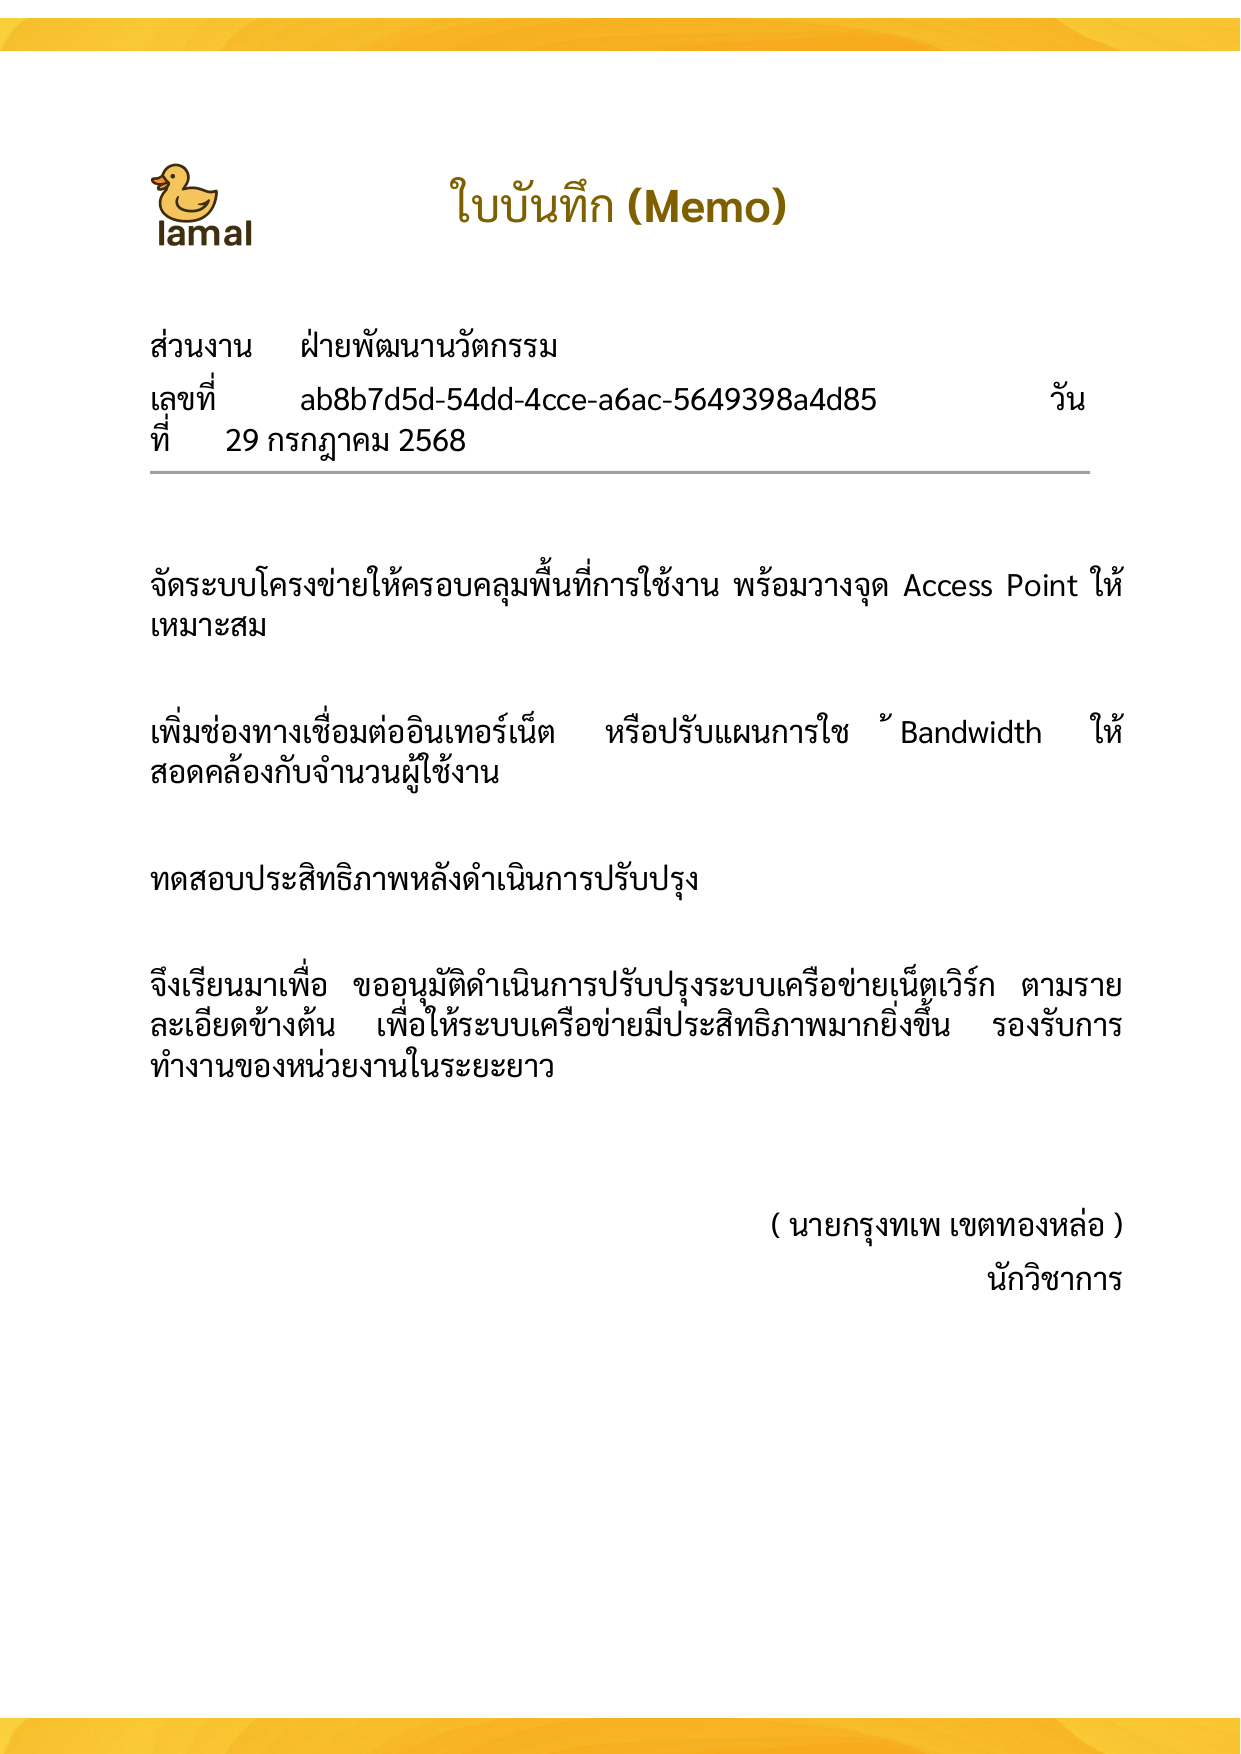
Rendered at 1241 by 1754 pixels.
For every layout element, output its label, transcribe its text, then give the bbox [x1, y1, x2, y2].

text จึงเรียนมาเพื่อ ขออนุมัติดำเนินการปรับปรุงระบบเครือข่ายเน็ตเวิร์ก ตามรายละเอียดข้างต้น เพื่อให้ระบบเครือข่ายมีประสิทธิภาพมากยิ่งขึ้น รองรับการทำงานของหน่วยงานในระยะยาว [150, 963, 1123, 1085]
text นักวิชาการ [150, 1257, 1123, 1297]
picture [0, 1718, 1241, 1754]
picture [150, 162, 253, 248]
text ทดสอบประสิทธิภาพหลังดำเนินการปรับปรุง [150, 857, 1123, 897]
text จัดระบบโครงข่ายให้ครอบคลุมพื้นที่การใช้งาน พร้อมวางจุด Access Point ให้เหมาะสม [150, 563, 1123, 644]
text เพิ่มช่องทางเชื่อมต่ออินเทอร์เน็ต หรือปรับแผนการใช้ Bandwidth ให้สอดคล้องกับจำนวนผู้ใช้งาน [150, 710, 1123, 791]
text ( นายกรุงทเพ เขตทองหล่อ ) [150, 1203, 1123, 1244]
picture [0, 18, 1241, 51]
